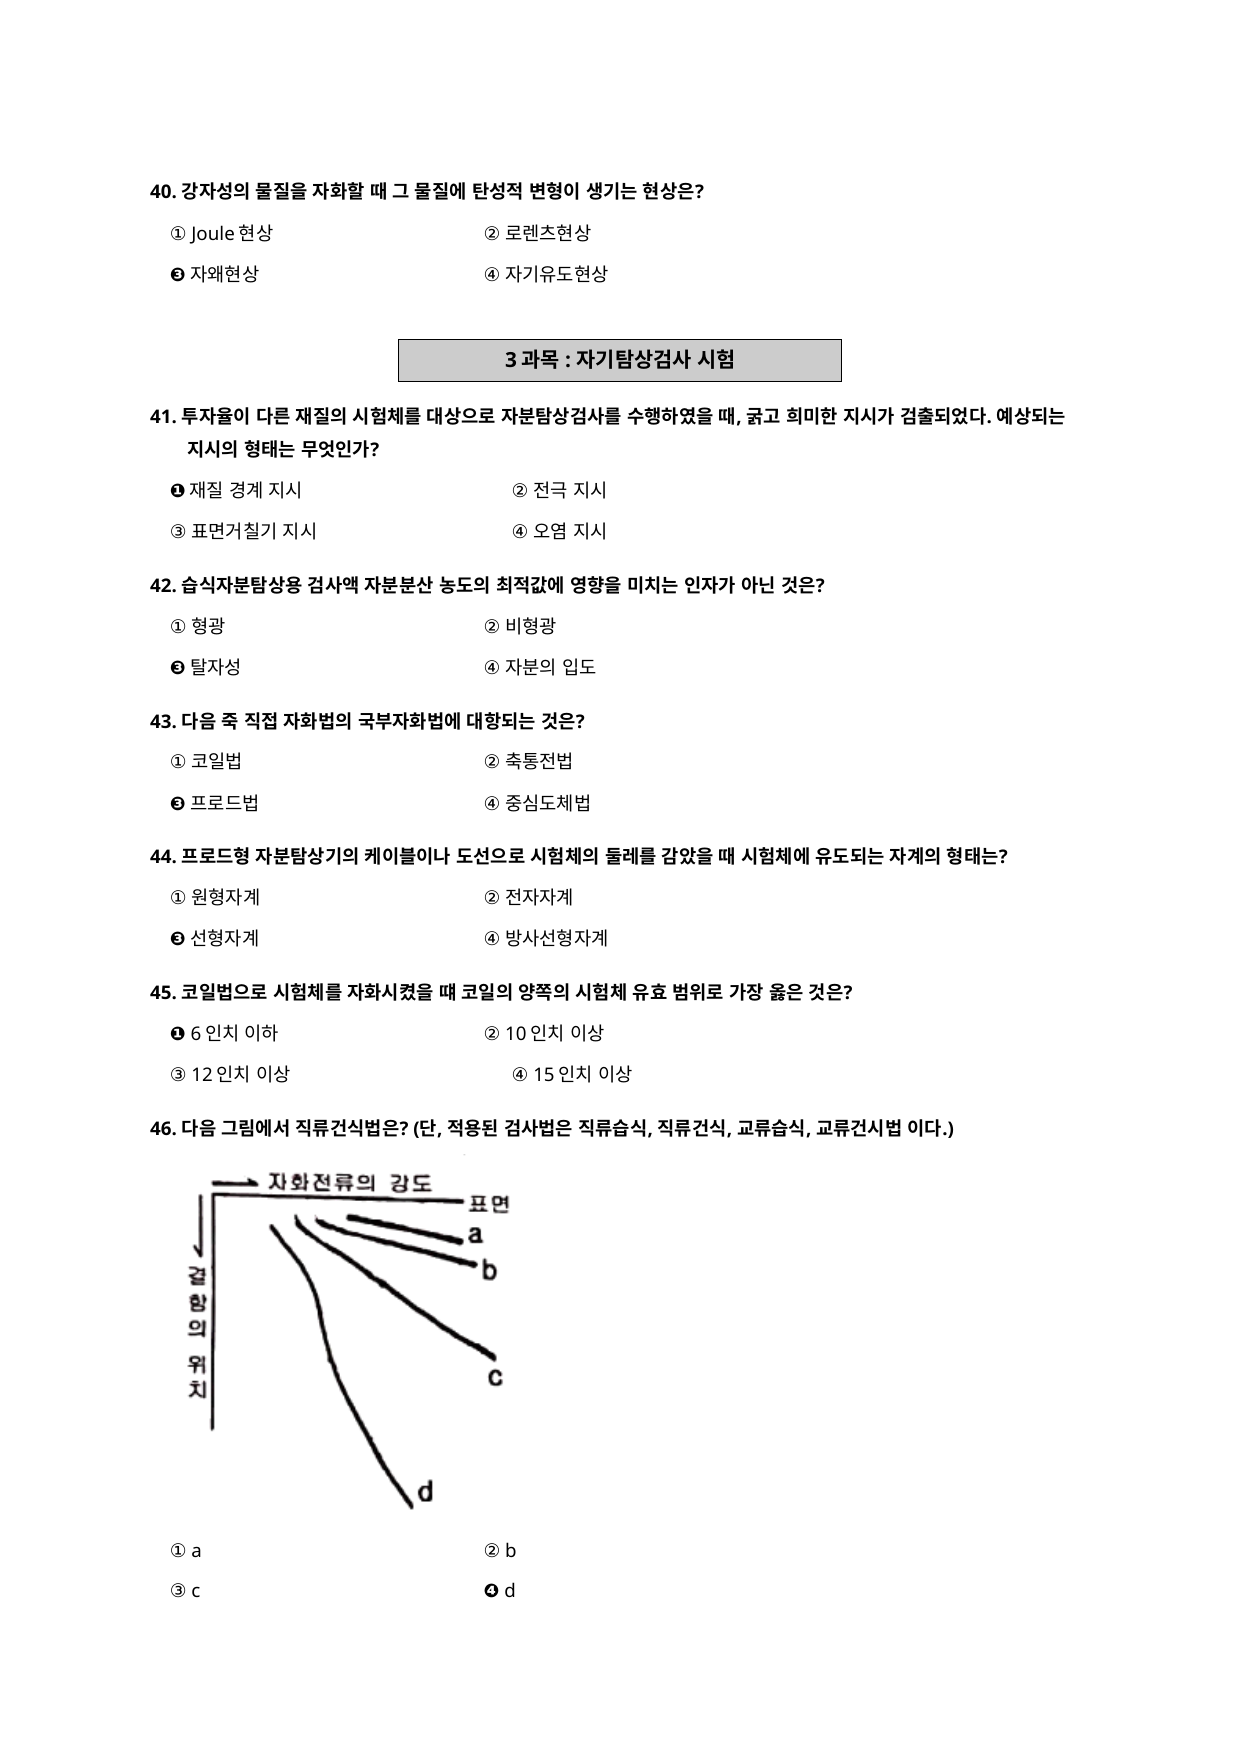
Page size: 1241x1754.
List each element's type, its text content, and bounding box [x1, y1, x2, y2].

text 45. 코일법으로 시험체를 자화시켰을 떄 코일의 양쪽의 시험체 유효 범위로 가장 옳은 것은? [150, 978, 1090, 1005]
text ❸ 탈자성 ④ 자분의 입도 [150, 653, 1090, 680]
text ① a ② b [150, 1538, 1090, 1563]
picture [169, 1154, 536, 1519]
text ① 코일법 ② 축통전법 [150, 747, 1090, 774]
text ③ c ❹ d [150, 1577, 1090, 1603]
text ❶ 6인치 이하 ② 10인치 이상 [150, 1019, 1090, 1046]
text 40. 강자성의 물질을 자화할 때 그 물질에 탄성적 변형이 생기는 현상은? [150, 177, 1090, 204]
text ❸ 자왜현상 ④ 자기유도현상 [150, 259, 1090, 286]
text 42. 습식자분탐상용 검사액 자분분산 농도의 최적값에 영향을 미치는 인자가 아닌 것은? [150, 571, 1090, 598]
text ③ 12인치 이상 ④ 15인치 이상 [150, 1060, 1090, 1087]
text 43. 다음 죽 직접 자화법의 국부자화법에 대항되는 것은? [150, 706, 1090, 733]
text ① 형광 ② 비형광 [150, 611, 1090, 639]
text ❶재질 경계 지시 ② 전극 지시 [150, 476, 1090, 503]
text 46. 다음 그림에서 직류건식법은? (단, 적용된 검사법은 직류습식, 직류건식, 교류습식, 교류건시법 이다.) [150, 1113, 1090, 1141]
text ❸ 프로드법 ④ 중심도체법 [150, 788, 1090, 816]
text 41. 투자율이 다른 재질의 시험체를 대상으로 자분탐상검사를 수행하였을 때, 굵고 희미한 지시가 검출되었다. 예상되는 지시의 형태는 무엇인가? [150, 402, 1090, 462]
text ① 원형자계 ② 전자자계 [150, 883, 1090, 910]
text ❸ 선형자계 ④ 방사선형자계 [150, 924, 1090, 951]
table_header 3과목 : 자기탐상검사 시험 [399, 340, 841, 381]
text ③ 표면거칠기 지시 ④ 오염 지시 [150, 517, 1090, 544]
text ① Joule현상 ② 로렌츠현상 [150, 218, 1090, 245]
text 44. 프로드형 자분탐상기의 케이블이나 도선으로 시험체의 둘레를 감았을 때 시험체에 유도되는 자계의 형태는? [150, 842, 1090, 869]
